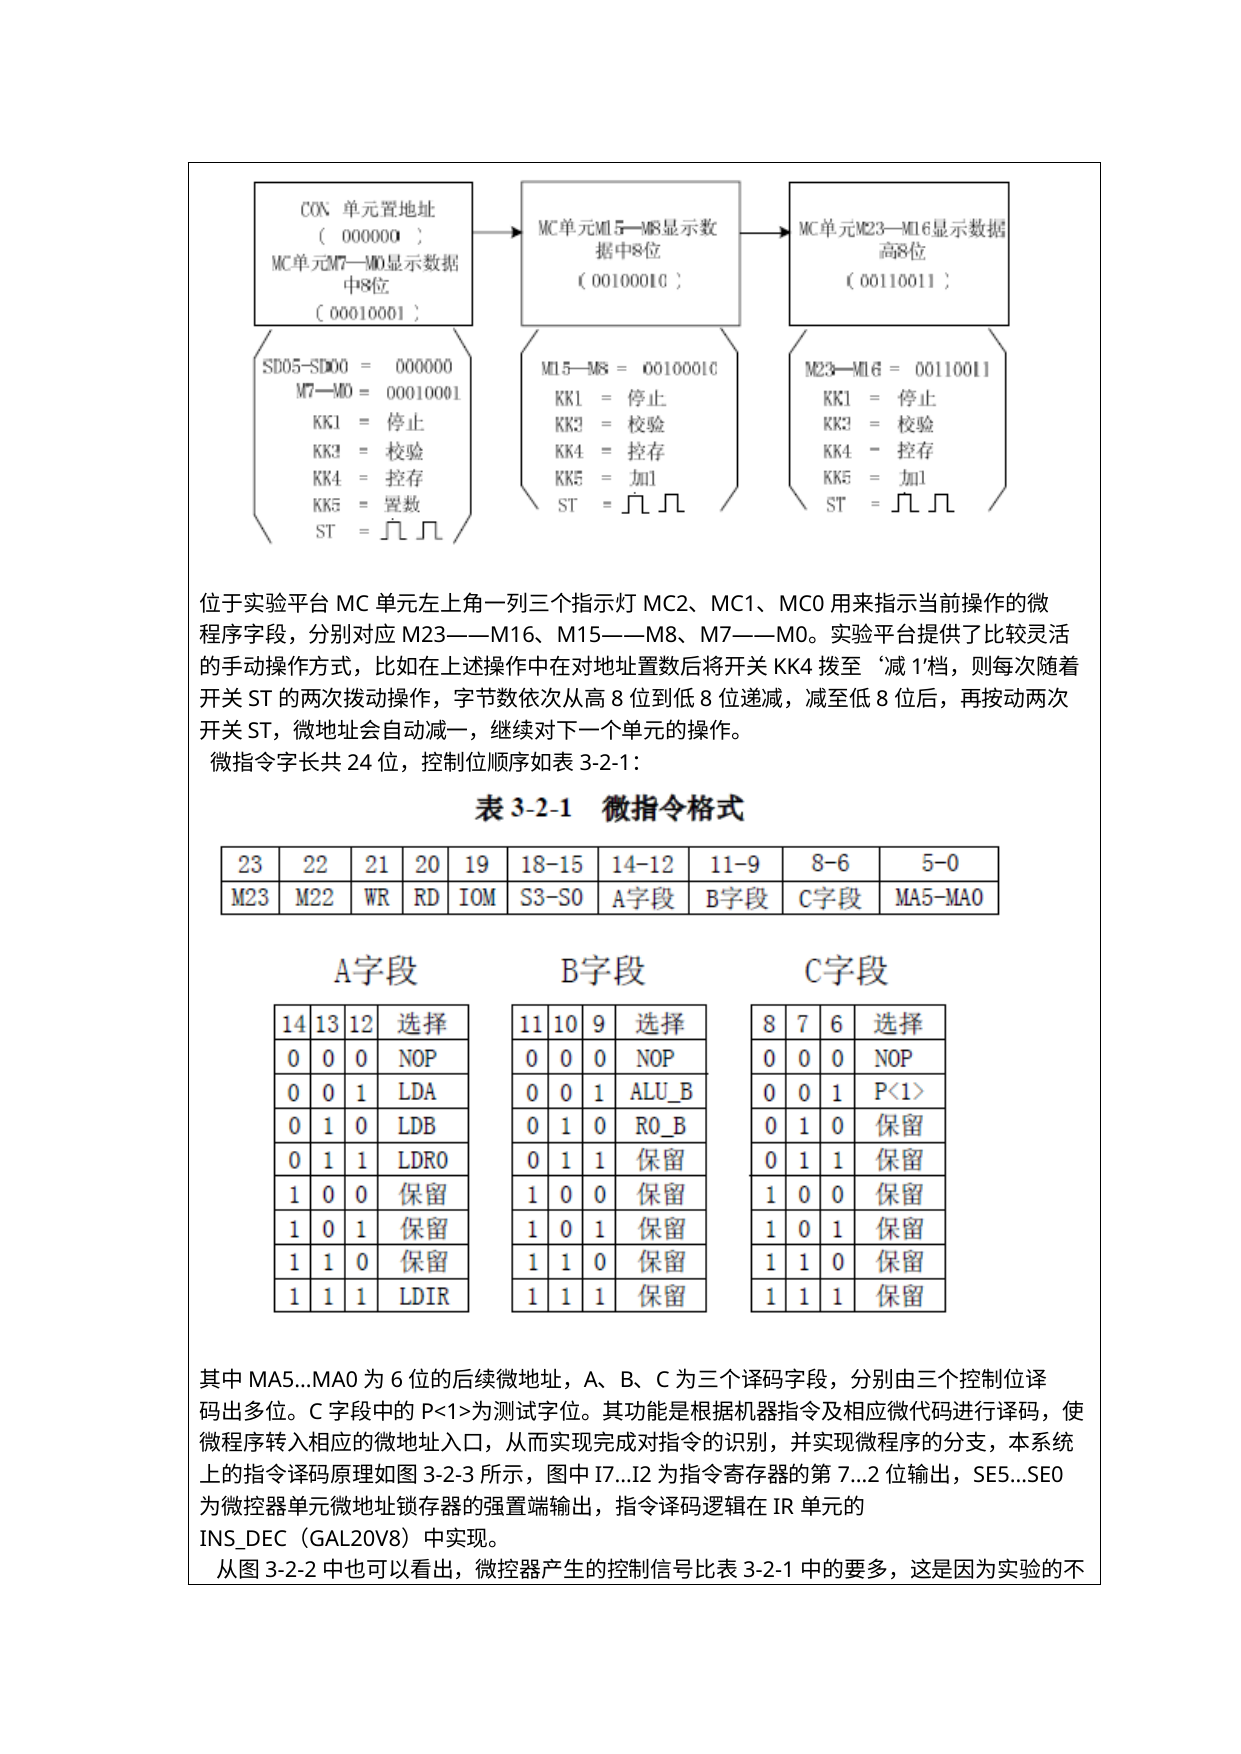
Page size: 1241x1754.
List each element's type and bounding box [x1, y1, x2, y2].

table_cell [189, 163, 1100, 1584]
picture [199, 776, 1023, 1330]
picture [199, 163, 1065, 557]
